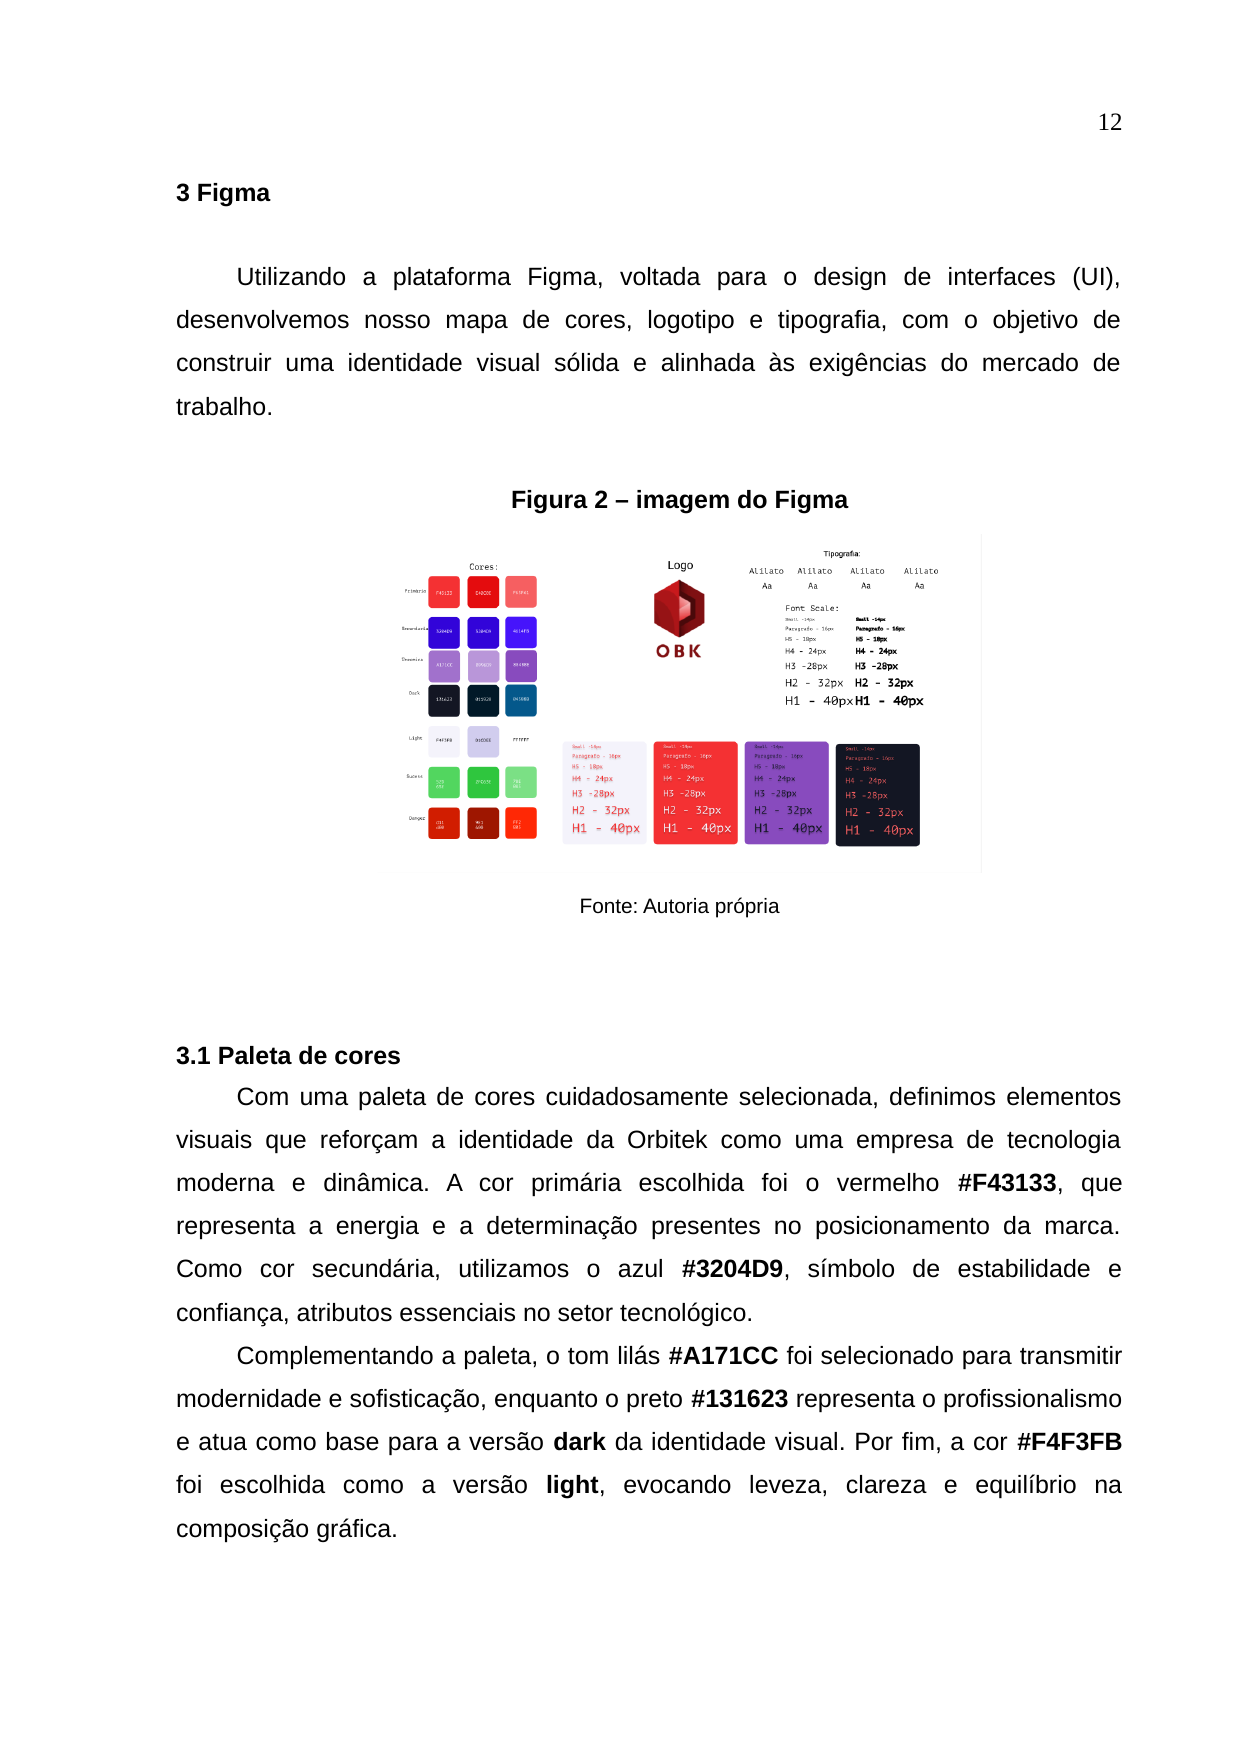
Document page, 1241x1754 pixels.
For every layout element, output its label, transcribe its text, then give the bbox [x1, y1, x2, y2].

subtitle Figma [176, 178, 1123, 207]
text Fonte: Autoria própria [177, 894, 1123, 918]
text Utilizando a plataforma Figma, voltada para o design de interfaces (UI), desenvolvemos nosso mapa de cores, logotipo e tipografia, com o objetivo de construir uma identidade visual sólida e alinhada às exigências do mercado de trabalho. [176, 262, 1123, 420]
picture [377, 534, 982, 873]
subtitle Paleta de cores [176, 1041, 1123, 1070]
text Com uma paleta de cores cuidadosamente selecionada, definimos elementos visuais que reforçam a identidade da Orbitek como uma empresa de tecnologia moderna e dinâmica. A cor primária escolhida foi o vermelho #F43133, que representa a energia e a determinação presentes no posicionamento da marca. Como cor secundária, utilizamos o azul #3204D9, símbolo de estabilidade e confiança, atributos essenciais no setor tecnológico. [176, 1082, 1123, 1326]
text Figura 2 – imagem do Figma [177, 485, 1123, 513]
text Complementando a paleta, o tom lilás #A171CC foi selecionado para transmitir modernidade e sofisticação, enquanto o preto #131623 representa o profissionalismo e atua como base para a versão dark da identidade visual. Por fim, a cor #F4F3FB foi escolhida como a versão light, evocando leveza, clareza e equilíbrio na composição gráfica. [176, 1341, 1123, 1542]
